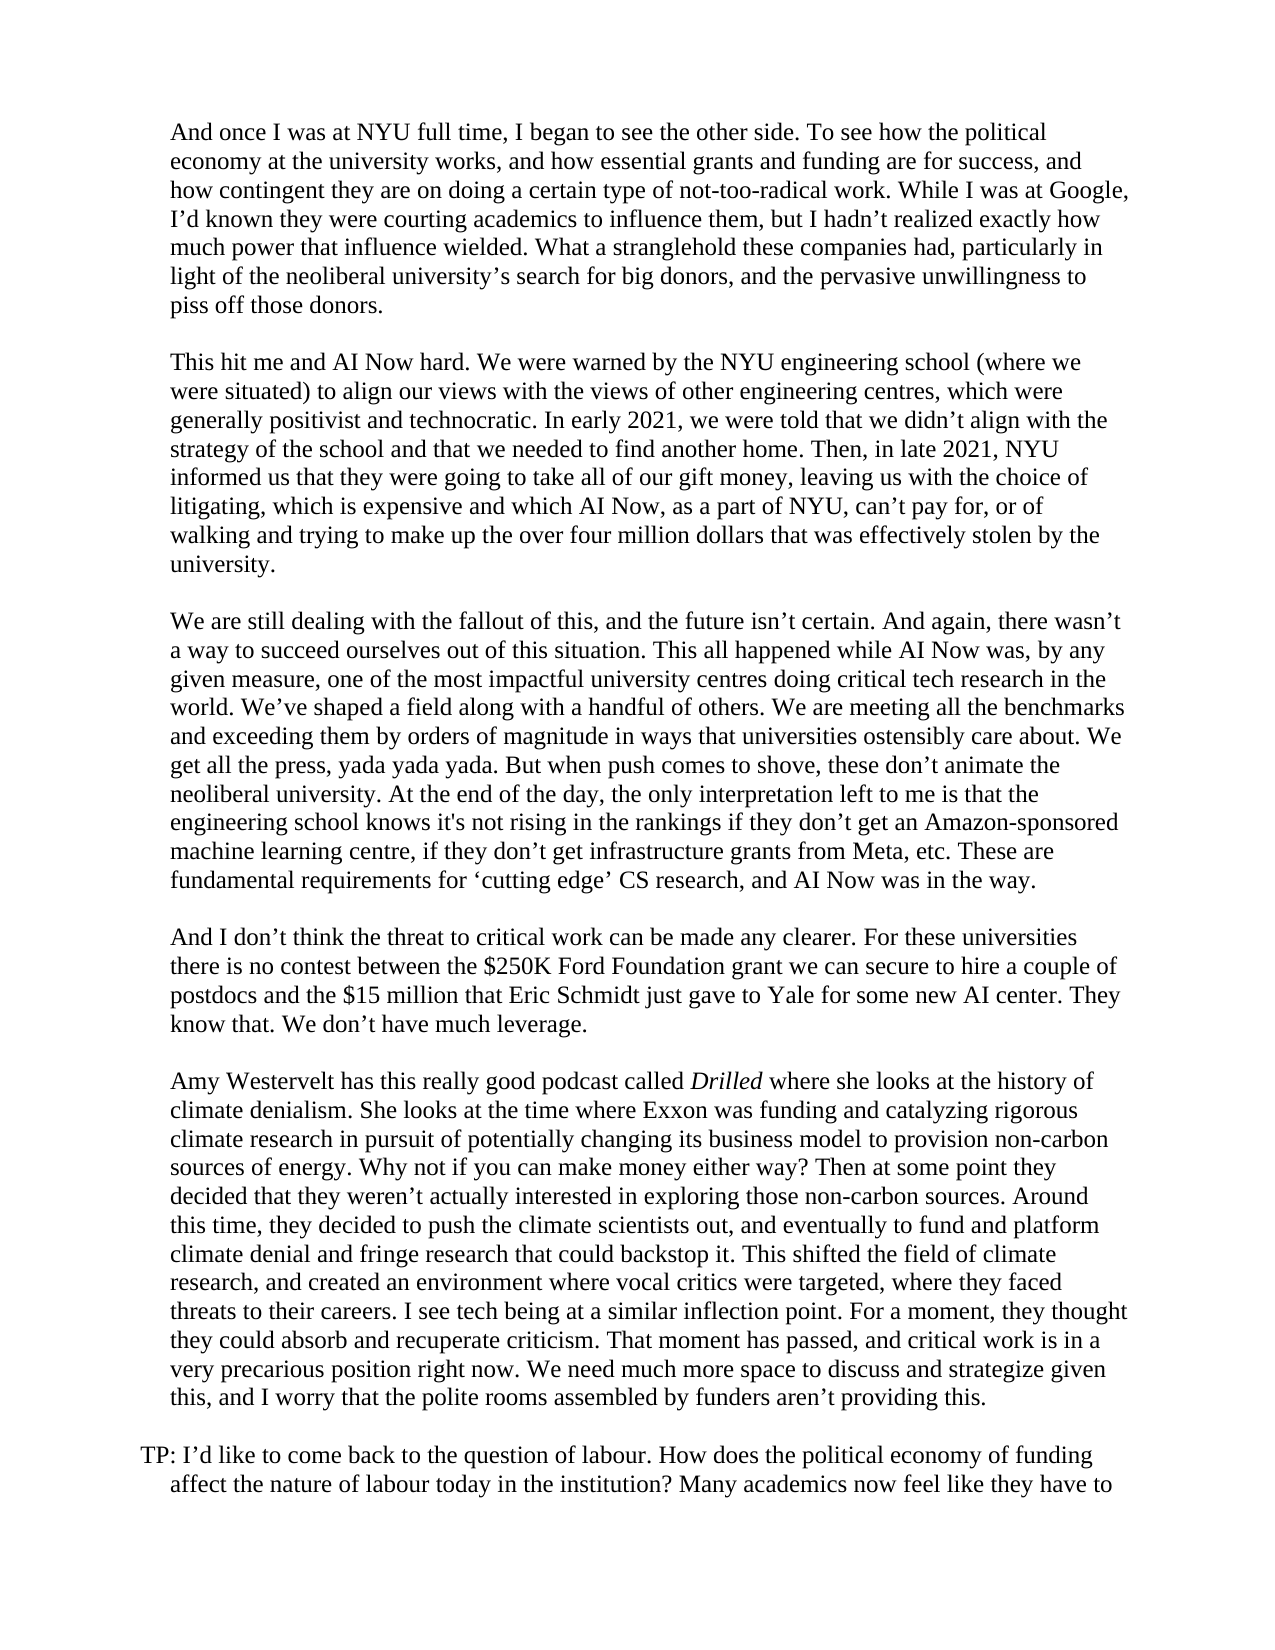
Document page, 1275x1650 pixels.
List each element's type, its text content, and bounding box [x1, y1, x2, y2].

text And I don’t think the threat to critical work can be made any clearer. For these universities there is no contest between the $250K Ford Foundation grant we can secure to hire a couple of postdocs and the $15 million that Eric Schmidt just gave to Yale for some new AI center. They know that. We don’t have much leverage. Amy Westervelt has this really good podcast called Drilled where she looks at the history of climate denialism. She looks at the time where Exxon was funding and catalyzing rigorous climate research in pursuit of potentially changing its business model to provision non-carbon sources of energy. Why not if you can make money either way? Then at some point they decided that they weren’t actually interested in exploring those non-carbon sources. Around this time, they decided to push the climate scientists out, and eventually to fund and platform climate denial and fringe research that could backstop it. This shifted the field of climate research, and created an environment where vocal critics were targeted, where they faced threats to their careers. I see tech being at a similar inflection point. For a moment, they thought they could absorb and recuperate criticism. That moment has passed, and critical work is in a very precarious position right now. We need much more space to discuss and strategize given this, and I worry that the polite rooms assembled by funders aren’t providing this. [170, 922, 1129, 1411]
text We are still dealing with the fallout of this, and the future isn’t certain. And again, there wasn’t a way to succeed ourselves out of this situation. This all happened while AI Now was, by any given measure, one of the most impactful university centres doing critical tech research in the world. We’ve shaped a field along with a handful of others. We are meeting all the benchmarks and exceeding them by orders of magnitude in ways that universities ostensibly care about. We get all the press, yada yada yada. But when push comes to shove, these don’t animate the neoliberal university. At the end of the day, the only interpretation left to me is that the engineering school knows it's not rising in the rankings if they don’t get an Amazon-sponsored machine learning centre, if they don’t get infrastructure grants from Meta, etc. These are fundamental requirements for ‘cutting edge’ CS research, and AI Now was in the way. [170, 606, 1129, 894]
text And once I was at NYU full time, I began to see the other side. To see how the political economy at the university works, and how essential grants and funding are for success, and how contingent they are on doing a certain type of not-too-radical work. While I was at Google, I’d known they were courting academics to influence them, but I hadn’t realized exactly how much power that influence wielded. What a stranglehold these companies had, particularly in light of the neoliberal university’s search for big donors, and the pervasive unwillingness to piss off those donors. This hit me and AI Now hard. We were warned by the NYU engineering school (where we were situated) to align our views with the views of other engineering centres, which were generally positivist and technocratic. In early 2021, we were told that we didn’t align with the strategy of the school and that we needed to find another home. Then, in late 2021, NYU informed us that they were going to take all of our gift money, leaving us with the choice of litigating, which is expensive and which AI Now, as a part of NYU, can’t pay for, or of walking and trying to make up the over four million dollars that was effectively stolen by the university. [170, 117, 1129, 577]
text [140, 1440, 1129, 1497]
